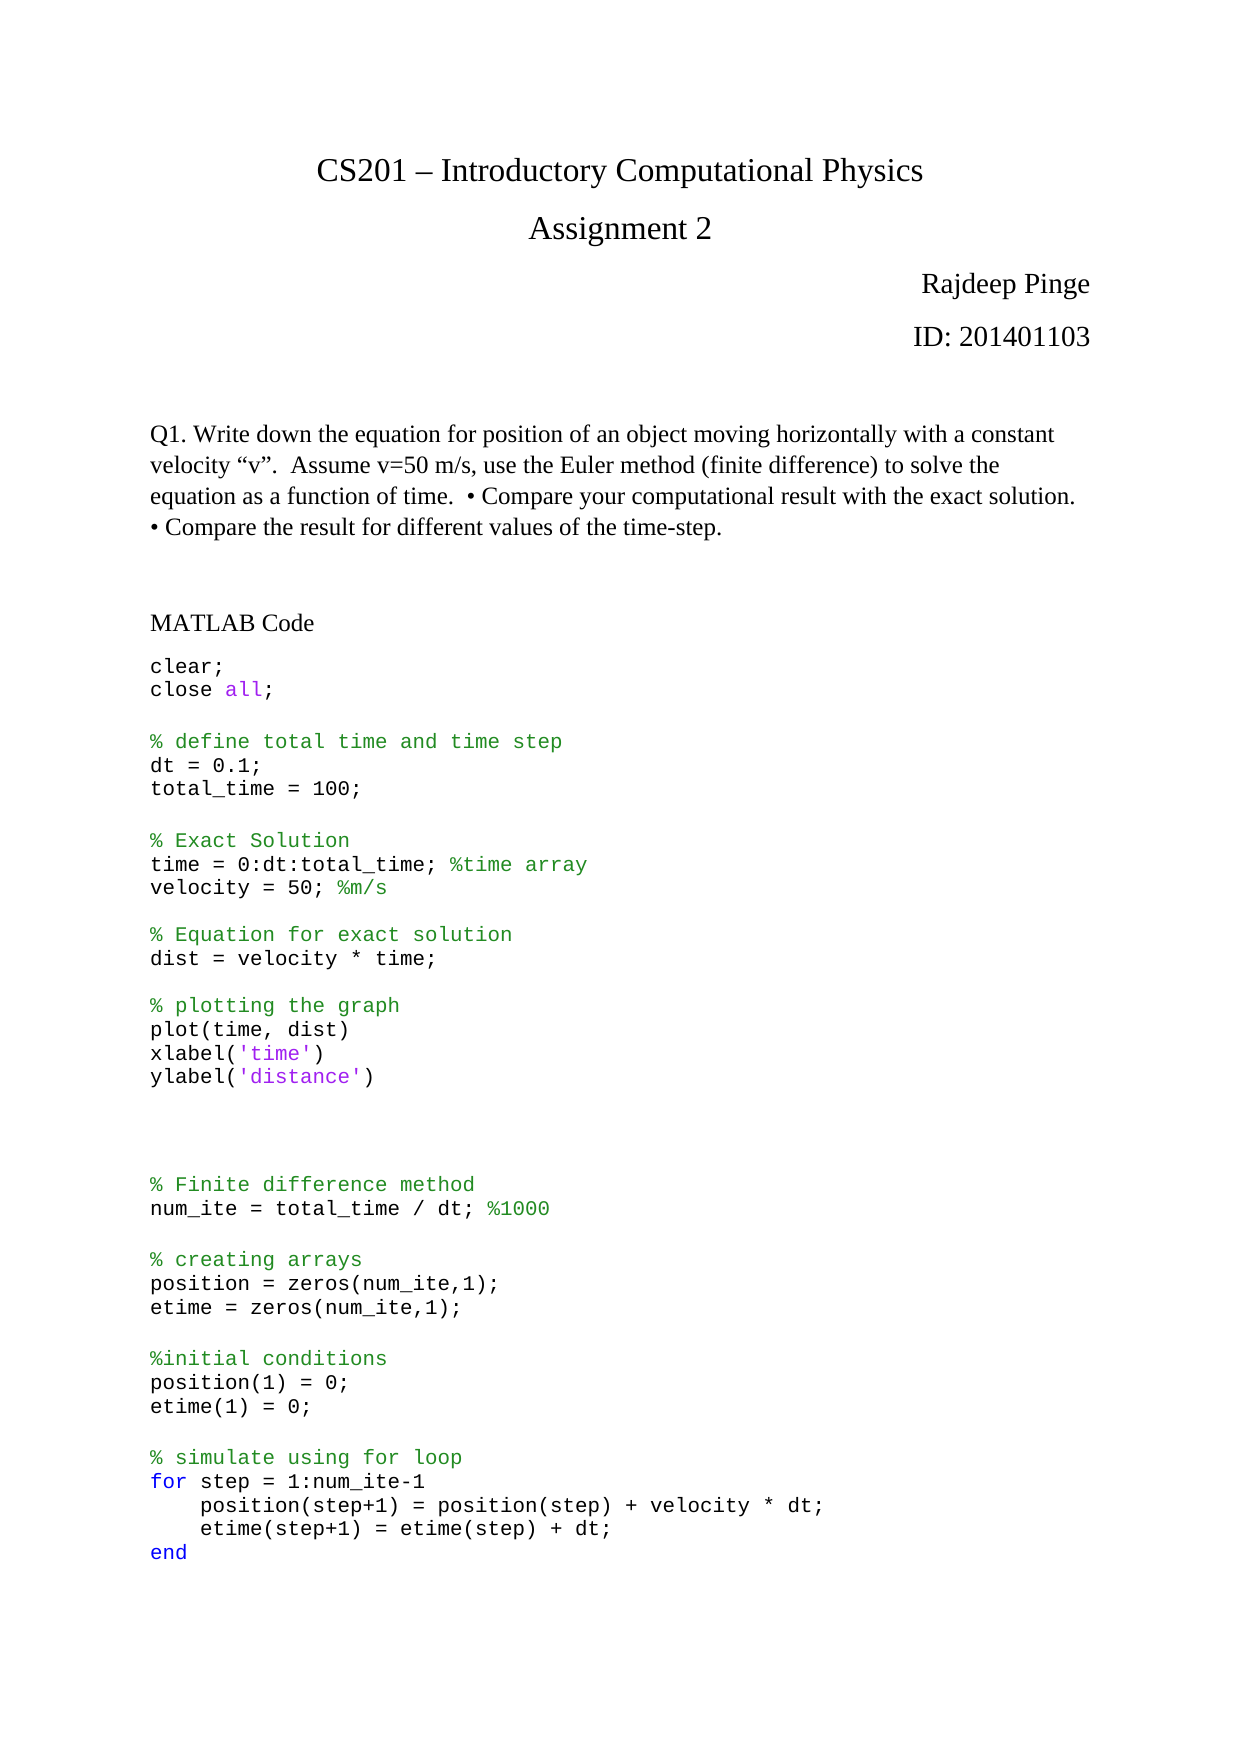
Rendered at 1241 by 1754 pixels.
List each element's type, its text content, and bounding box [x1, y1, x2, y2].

text etime(step+1) = etime(step) + dt; [150, 1518, 1090, 1542]
text % Finite difference method [150, 1174, 1090, 1198]
text % plotting the graph [150, 995, 1090, 1019]
text total_time = 100; [150, 778, 1090, 802]
text plot(time, dist) [150, 1019, 1090, 1043]
text Rajdeep Pinge [150, 266, 1090, 299]
text %initial conditions [150, 1348, 1090, 1372]
text % simulate using for loop [150, 1447, 1090, 1471]
text dist = velocity * time; [150, 948, 1090, 972]
text position(step+1) = position(step) + velocity * dt; [150, 1494, 1090, 1518]
text % Exact Solution [150, 830, 1090, 853]
text close all; [150, 679, 1090, 703]
text MATLAB Code [150, 608, 1090, 637]
text etime = zeros(num_ite,1); [150, 1297, 1090, 1320]
text ID: 201401103 [150, 319, 1090, 352]
text ylabel('distance') [150, 1066, 1090, 1090]
text % define total time and time step [150, 731, 1090, 754]
text num_ite = total_time / dt; %1000 [150, 1198, 1090, 1221]
text Q1. Write down the equation for position of an object moving horizontally with a constant velocity “v”. Assume v=50 m/s, use the Euler method (finite difference) to solve the equation as a function of time. • Compare your computational result with the exact solution. • Compare the result for different values of the time-step. [150, 419, 1090, 541]
text xlabel('time') [150, 1043, 1090, 1066]
text CS201 – Introductory Computational Physics [150, 150, 1090, 188]
text dt = 0.1; [150, 754, 1090, 778]
text velocity = 50; %m/s [150, 877, 1090, 901]
text etime(1) = 0; [150, 1396, 1090, 1419]
text % creating arrays [150, 1249, 1090, 1273]
text % Equation for exact solution [150, 924, 1090, 948]
text position(1) = 0; [150, 1372, 1090, 1396]
text position = zeros(num_ite,1); [150, 1273, 1090, 1297]
text time = 0:dt:total_time; %time array [150, 853, 1090, 877]
text Assignment 2 [150, 208, 1090, 246]
text end [150, 1542, 1090, 1566]
text clear; [150, 656, 1090, 679]
text for step = 1:num_ite-1 [150, 1471, 1090, 1494]
